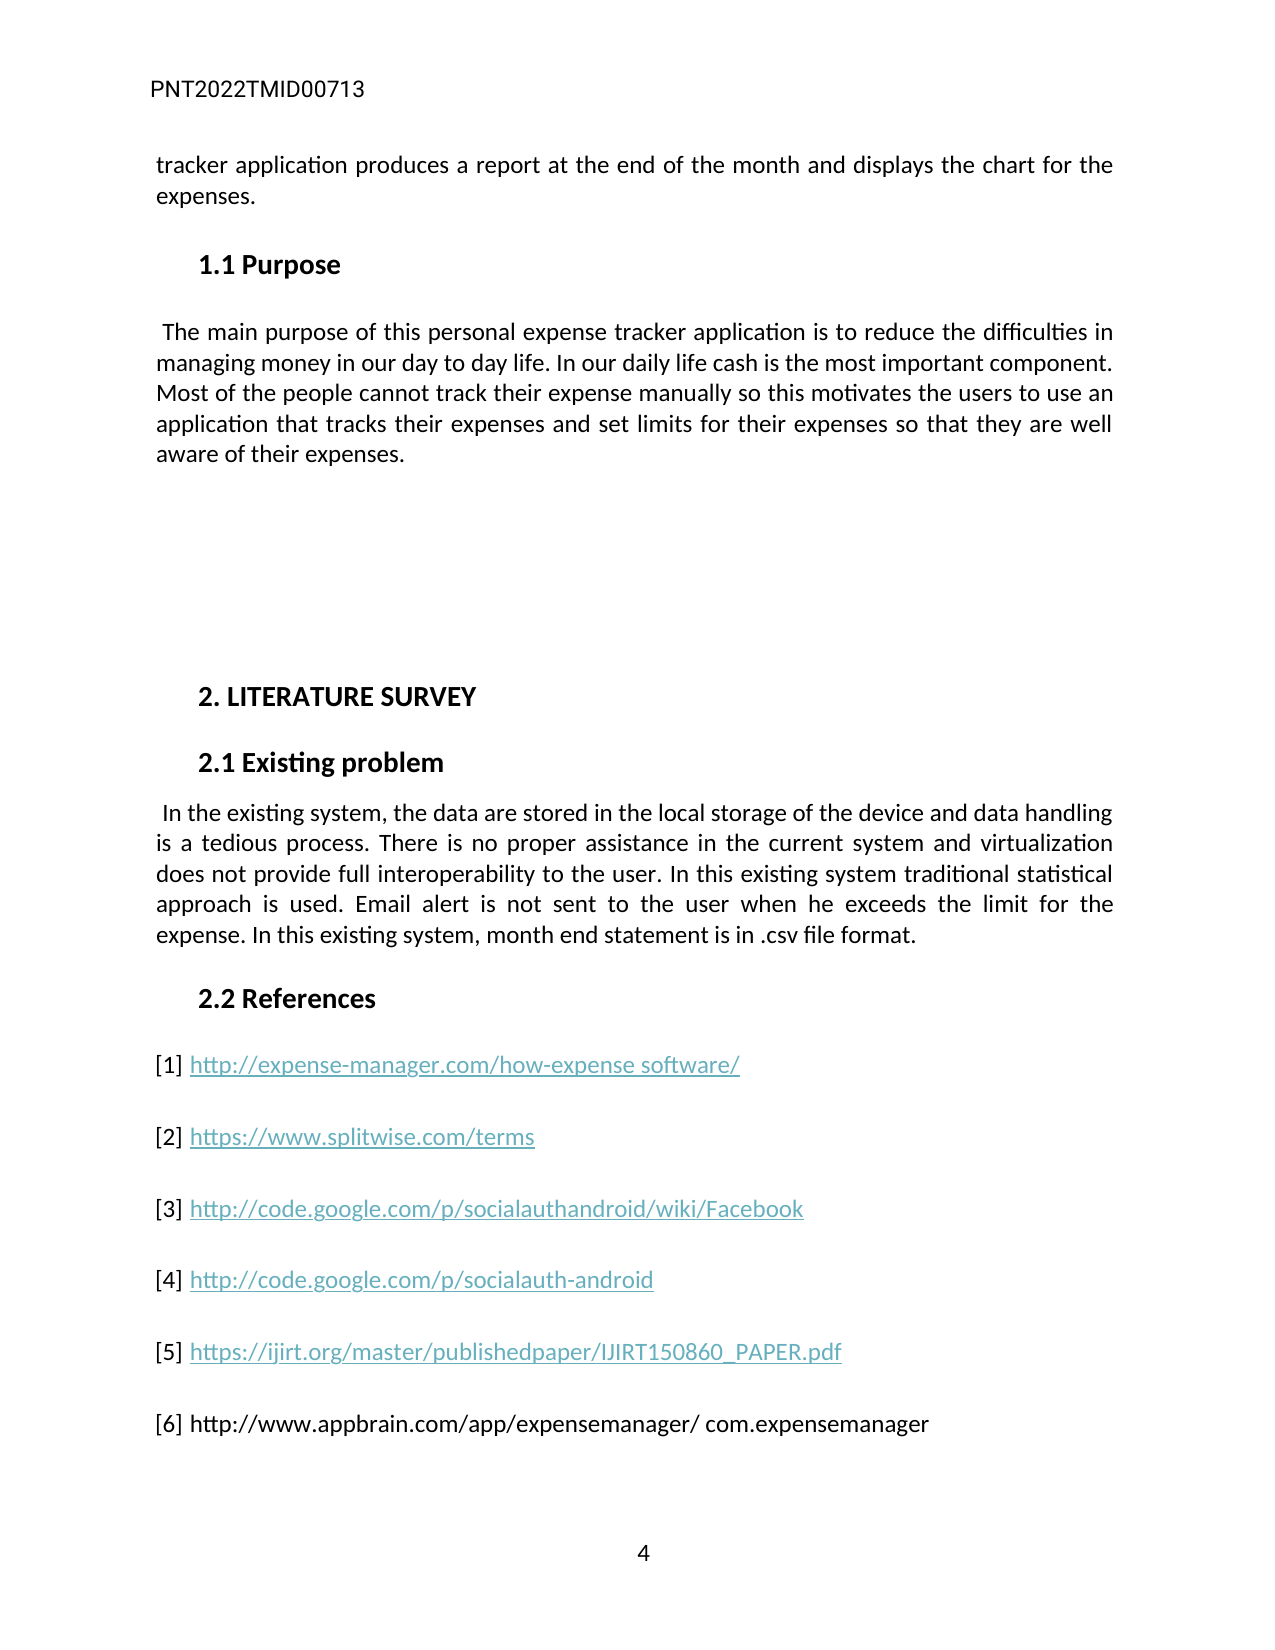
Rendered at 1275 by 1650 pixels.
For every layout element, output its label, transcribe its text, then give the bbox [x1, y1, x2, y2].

subtitle 2.2 References [156, 981, 1127, 1016]
list http://www.appbrain.com/app/expensemanager/ com.expensemanager [155, 1408, 1127, 1439]
list http://code.google.com/p/socialauth-android [155, 1265, 1127, 1295]
text In the existing system, the data are stored in the local storage of the device and data handling is a tedious process. There is no proper assistance in the current system and virtualization does not provide full interoperability to the user. In this existing system traditional statistical approach is used. Email alert is not sent to the user when he exceeds the limit for the expense. In this existing system, month end statement is in .csv file format. [156, 797, 1115, 949]
subtitle 2. LITERATURE SURVEY [156, 678, 1127, 714]
subtitle 1.1 Purpose [156, 246, 1127, 282]
subtitle 2.1 Existing problem [156, 744, 1127, 780]
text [156, 149, 1115, 211]
list https://ijirt.org/master/publishedpaper/IJIRT150860_PAPER.pdf [155, 1337, 1127, 1367]
list https://www.splitwise.com/terms [155, 1121, 1127, 1151]
text The main purpose of this personal expense tracker application is to reduce the difficulties in managing money in our day to day life. In our daily life cash is the most important component. Most of the people cannot track their expense manually so this motivates the users to use an application that tracks their expenses and set limits for their expenses so that they are well aware of their expenses. [156, 316, 1115, 469]
list http://expense-manager.com/how-expense software/ [155, 1049, 1127, 1079]
list http://code.google.com/p/socialauthandroid/wiki/Facebook [155, 1193, 1127, 1223]
